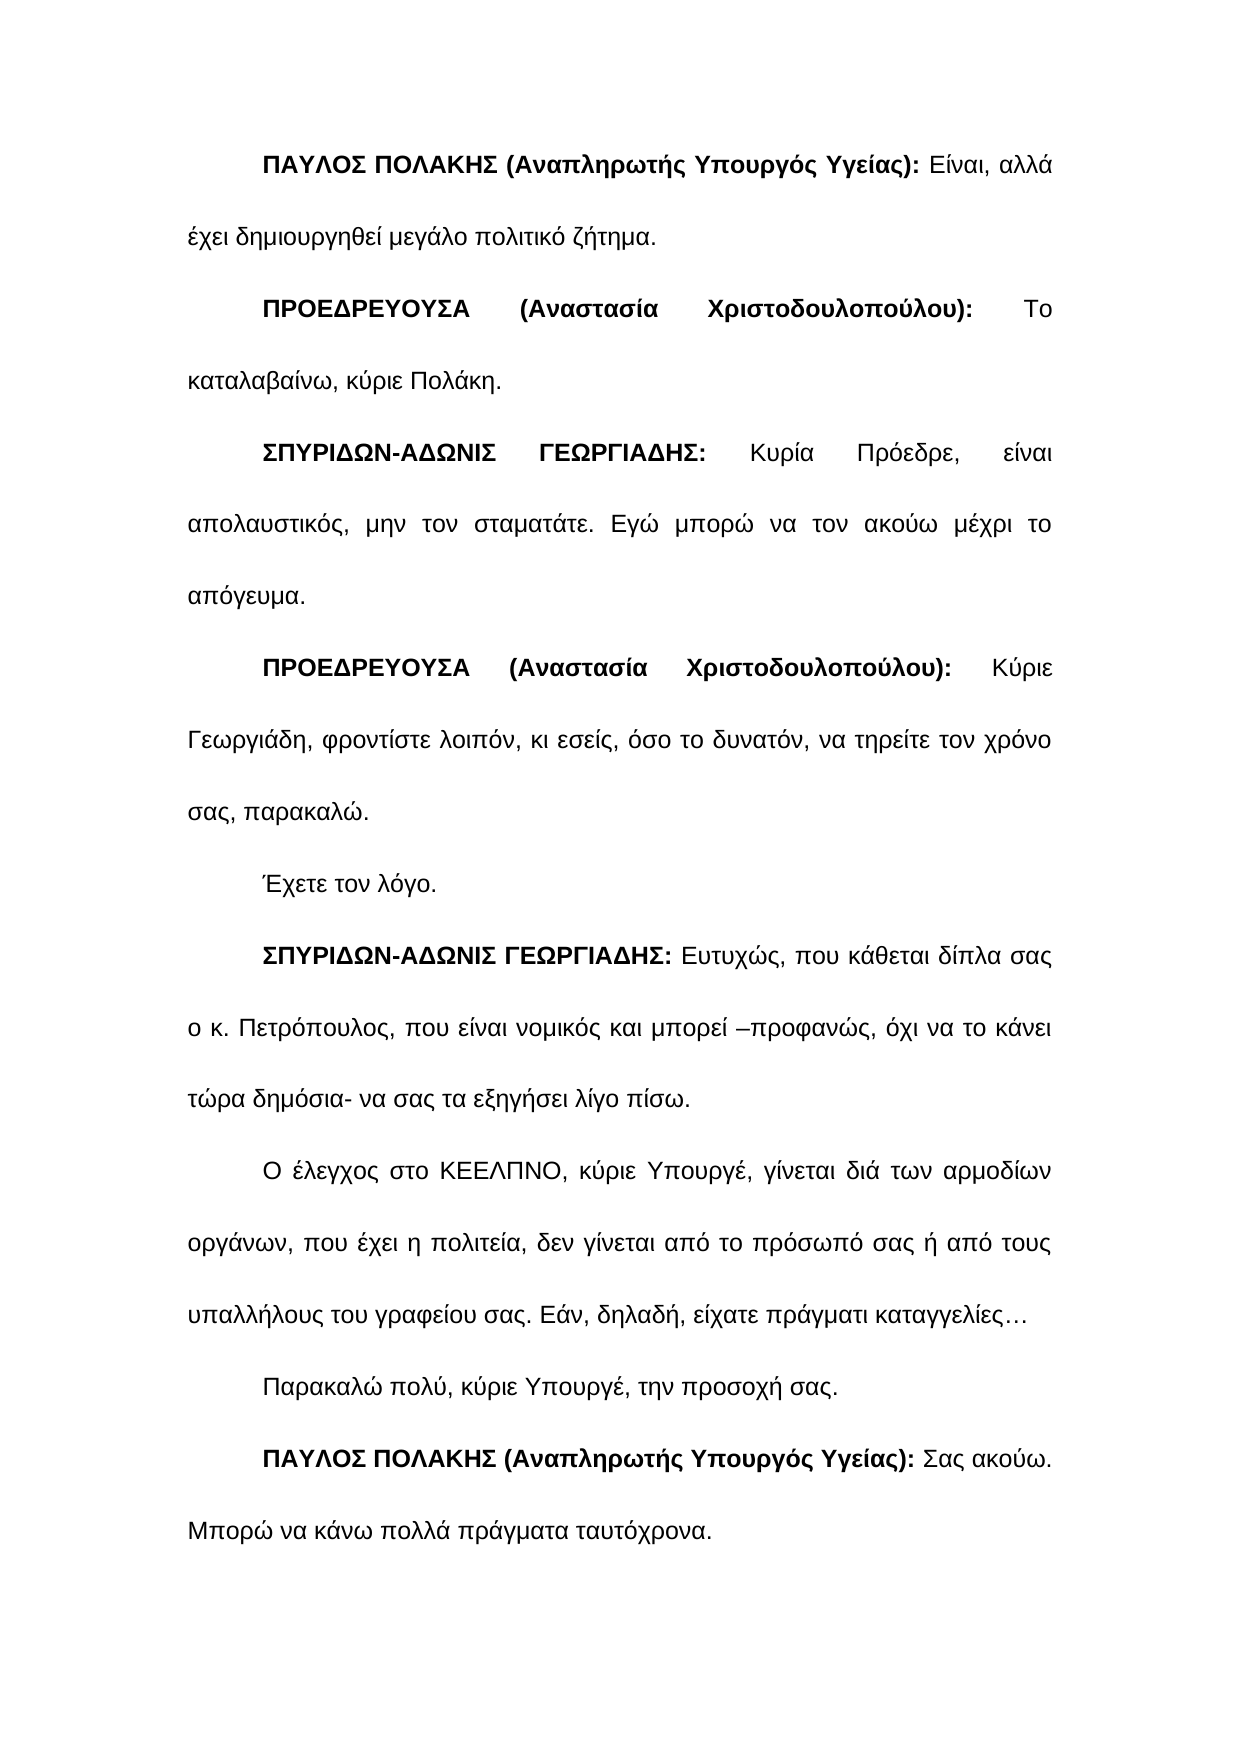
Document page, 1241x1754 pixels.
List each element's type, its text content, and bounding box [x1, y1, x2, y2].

text ΠΡΟΕΔΡΕΥΟΥΣΑ (Αναστασία Χριστοδουλοπούλου): Το καταλαβαίνω, κύριε Πολάκη. [187, 294, 1053, 394]
text ΣΠΥΡΙΔΩΝ-ΑΔΩΝΙΣ ΓΕΩΡΓΙΑΔΗΣ: Ευτυχώς, που κάθεται δίπλα σας ο κ. Πετρόπουλος, που είναι νομικός και μπορεί –προφανώς, όχι να το κάνει τώρα δημόσια- να σας τα εξηγήσει λίγο πίσω. [187, 941, 1053, 1113]
text Έχετε τον λόγο. [187, 869, 1053, 897]
text ΣΠΥΡΙΔΩΝ-ΑΔΩΝΙΣ ΓΕΩΡΓΙΑΔΗΣ: Κυρία Πρόεδρε, είναι απολαυστικός, μην τον σταματάτε. Εγώ μπορώ να τον ακούω μέχρι το απόγευμα. [187, 437, 1053, 610]
text ΠΡΟΕΔΡΕΥΟΥΣΑ (Αναστασία Χριστοδουλοπούλου): Κύριε Γεωργιάδη, φροντίστε λοιπόν, κι εσείς, όσο το δυνατόν, να τηρείτε τον χρόνο σας, παρακαλώ. [187, 653, 1053, 826]
text Παρακαλώ πολύ, κύριε Υπουργέ, την προσοχή σας. [187, 1372, 1053, 1401]
text ΠΑΥΛΟΣ ΠΟΛΑΚΗΣ (Αναπληρωτής Υπουργός Υγείας): Σας ακούω. Μπορώ να κάνω πολλά πράγματα ταυτόχρονα. [187, 1444, 1053, 1544]
text ΠΑΥΛΟΣ ΠΟΛΑΚΗΣ (Αναπληρωτής Υπουργός Υγείας): Είναι, αλλά έχει δημιουργηθεί μεγάλο πολιτικό ζήτημα. [187, 150, 1053, 251]
text Ο έλεγχος στο ΚΕΕΛΠΝΟ, κύριε Υπουργέ, γίνεται διά των αρμοδίων οργάνων, που έχει η πολιτεία, δεν γίνεται από το πρόσωπό σας ή από τους υπαλλήλους του γραφείου σας. Εάν, δηλαδή, είχατε πράγματι καταγγελίες… [187, 1156, 1053, 1329]
